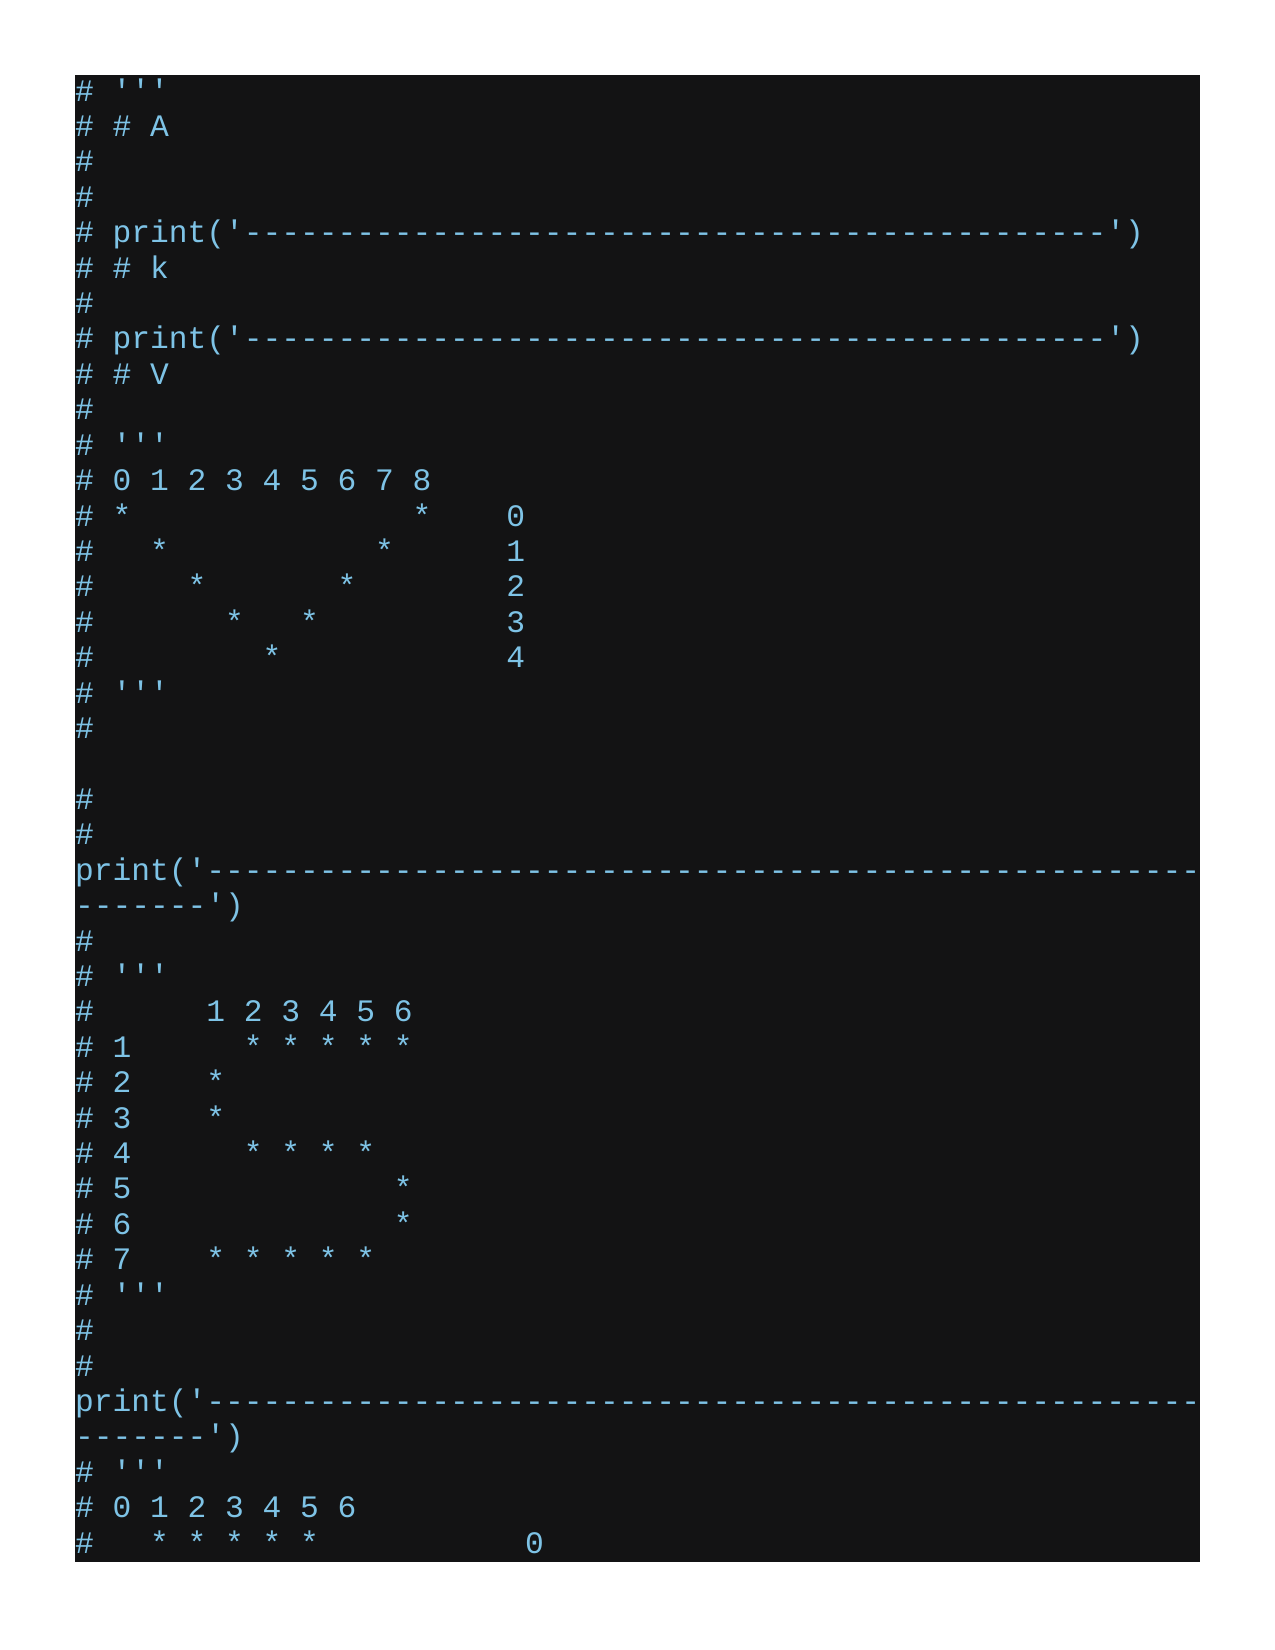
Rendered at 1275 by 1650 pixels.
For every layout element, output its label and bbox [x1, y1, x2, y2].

text [75, 75, 1200, 1562]
